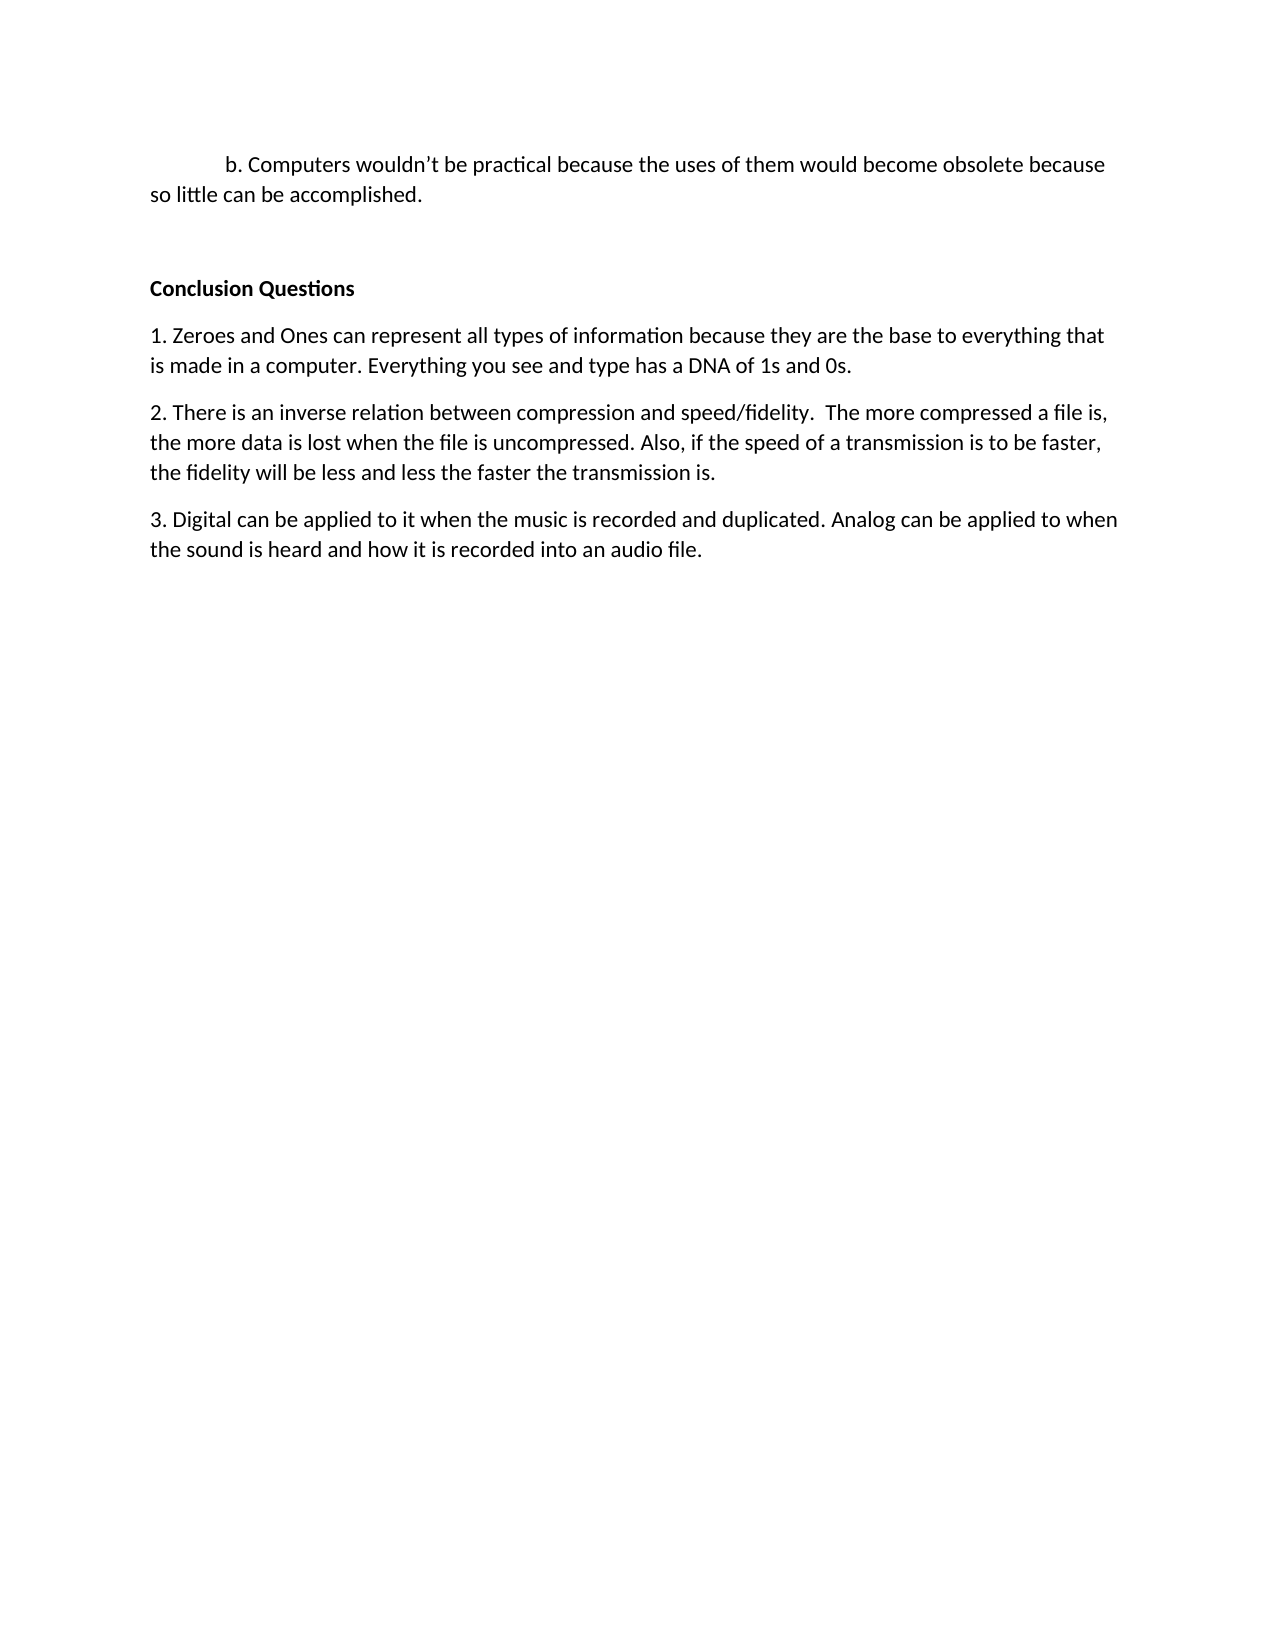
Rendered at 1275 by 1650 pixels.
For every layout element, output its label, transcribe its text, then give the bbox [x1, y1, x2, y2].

text 1. Zeroes and Ones can represent all types of information because they are the base to everything that is made in a computer. Everything you see and type has a DNA of 1s and 0s. [150, 321, 1125, 379]
text 2. There is an inverse relation between compression and speed/fidelity. The more compressed a file is, the more data is lost when the file is uncompressed. Also, if the speed of a transmission is to be faster, the fidelity will be less and less the faster the transmission is. [150, 398, 1125, 486]
text Conclusion Questions [150, 274, 1125, 302]
text 3. Digital can be applied to it when the music is recorded and duplicated. Analog can be applied to when the sound is heard and how it is recorded into an audio file. [150, 505, 1125, 563]
text b. Computers wouldn’t be practical because the uses of them would become obsolete because so little can be accomplished. [150, 150, 1125, 208]
